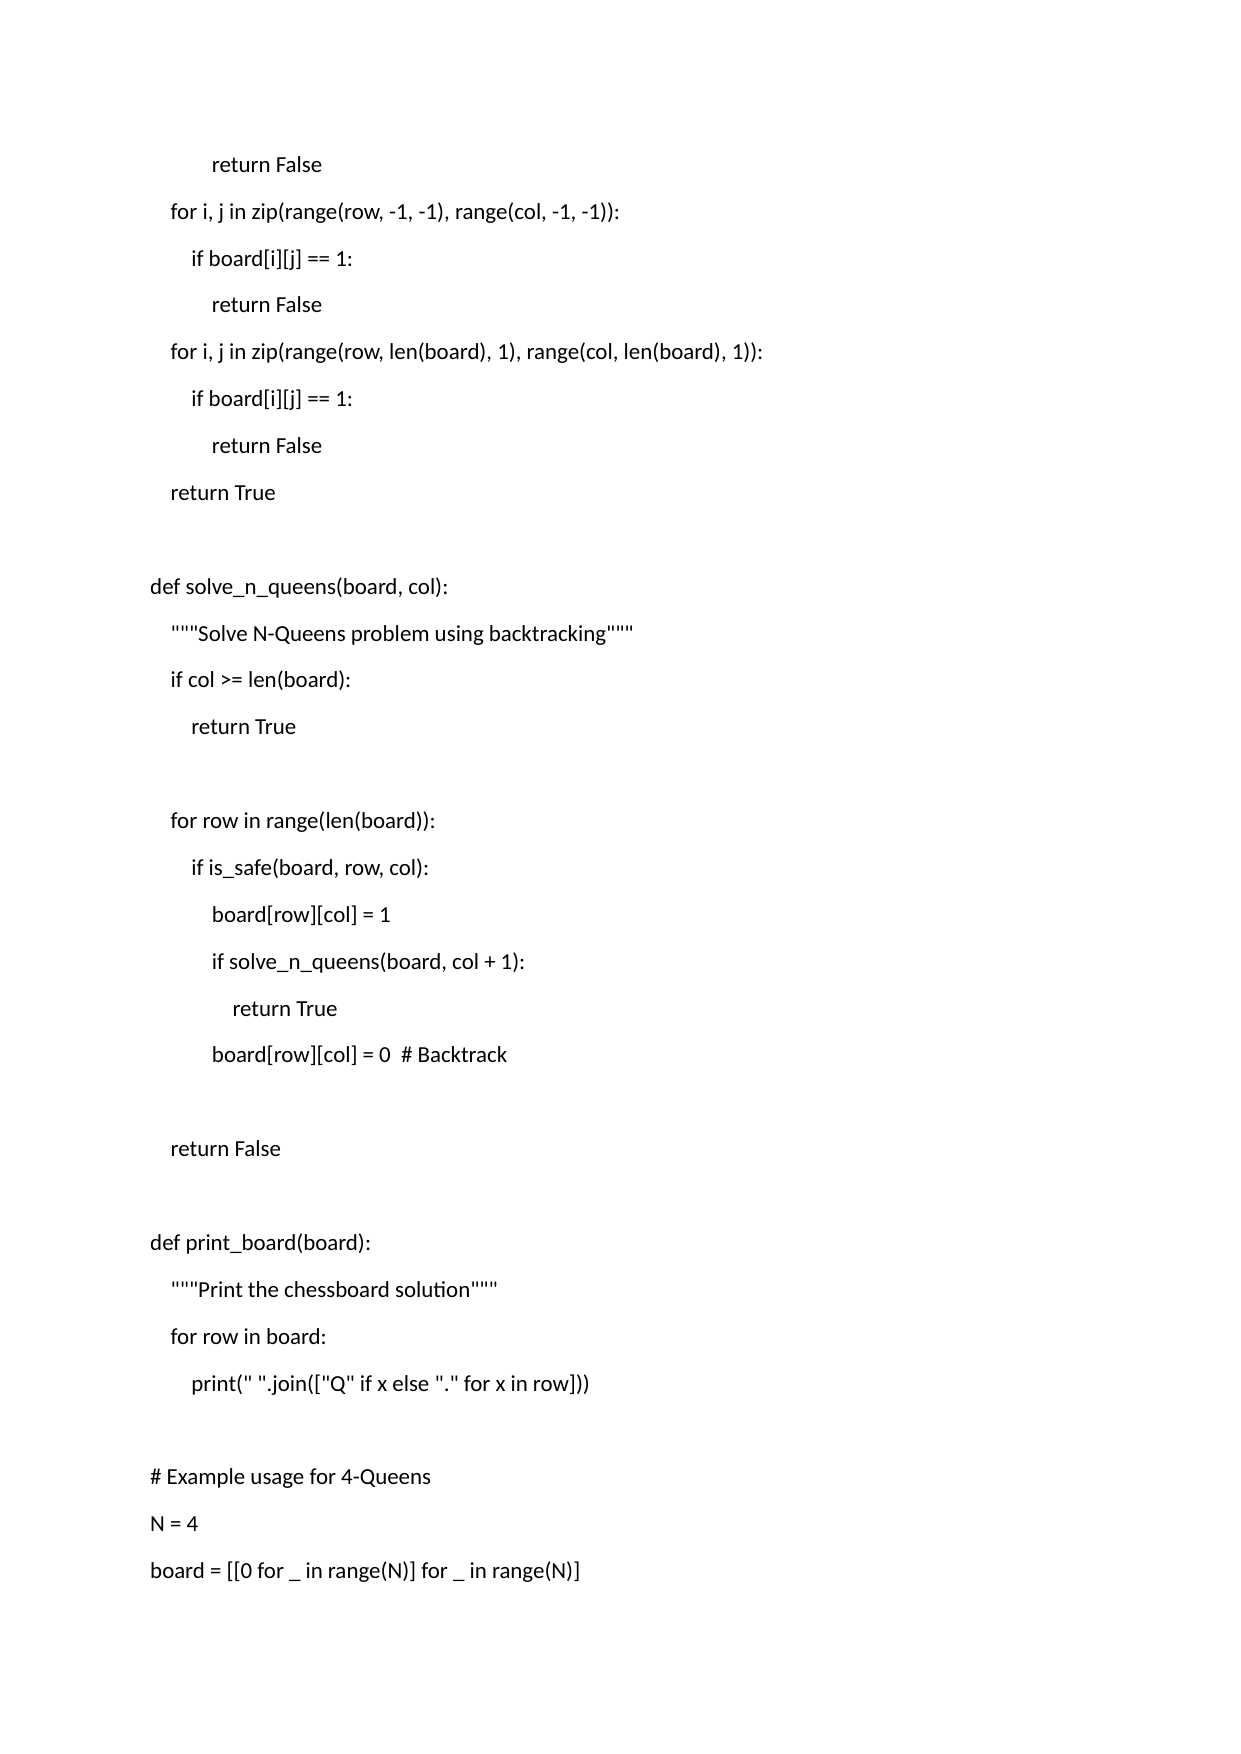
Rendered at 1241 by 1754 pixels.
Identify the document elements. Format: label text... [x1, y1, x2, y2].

text return False [150, 291, 1090, 319]
text for i, j in zip(range(row, -1, -1), range(col, -1, -1)): [150, 197, 1090, 225]
text for row in range(len(board)): [150, 806, 1090, 834]
text return True [150, 994, 1090, 1022]
text print(" ".join(["Q" if x else "." for x in row])) [150, 1369, 1090, 1397]
text def print_board(board): [150, 1228, 1090, 1256]
text return True [150, 478, 1090, 506]
text return False [150, 150, 1090, 178]
text if solve_n_queens(board, col + 1): [150, 947, 1090, 975]
text """Solve N-Queens problem using backtracking""" [150, 619, 1090, 647]
text # Example usage for 4-Queens [150, 1462, 1090, 1491]
text board[row][col] = 1 [150, 900, 1090, 928]
text if is_safe(board, row, col): [150, 853, 1090, 881]
text N = 4 [150, 1509, 1090, 1537]
text if col >= len(board): [150, 666, 1090, 694]
text for i, j in zip(range(row, len(board), 1), range(col, len(board), 1)): [150, 337, 1090, 366]
text board = [[0 for _ in range(N)] for _ in range(N)] [150, 1556, 1090, 1584]
text return False [150, 431, 1090, 459]
text return False [150, 1134, 1090, 1162]
text def solve_n_queens(board, col): [150, 572, 1090, 600]
text """Print the chessboard solution""" [150, 1275, 1090, 1303]
text if board[i][j] == 1: [150, 244, 1090, 272]
text for row in board: [150, 1322, 1090, 1350]
text board[row][col] = 0 # Backtrack [150, 1041, 1090, 1069]
text if board[i][j] == 1: [150, 384, 1090, 412]
text return True [150, 712, 1090, 741]
